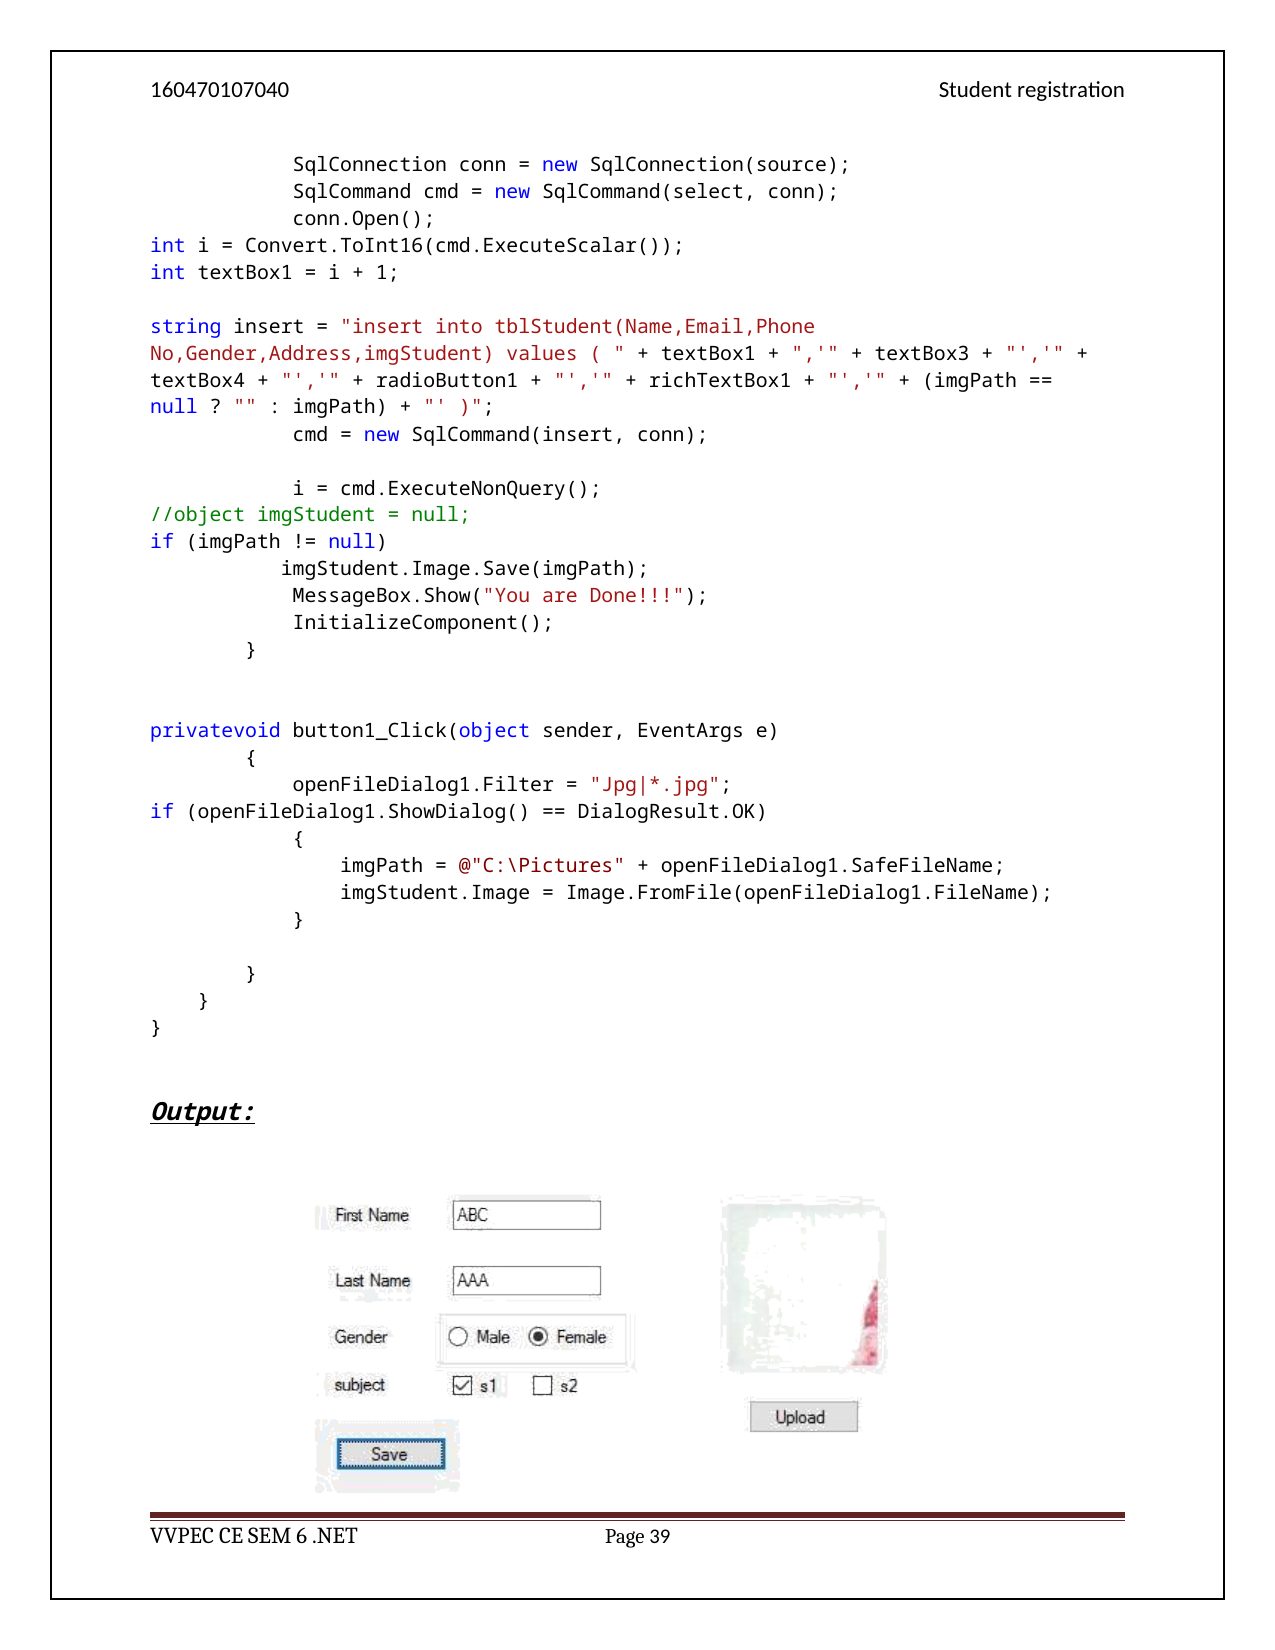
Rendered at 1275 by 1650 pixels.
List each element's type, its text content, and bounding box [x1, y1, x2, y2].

text openFileDialog1.Filter = "Jpg|*.jpg"; [150, 771, 1125, 797]
text int i = Convert.ToInt16(cmd.ExecuteScalar()); [150, 231, 1125, 258]
text MessageBox.Show("You are Done!!!"); [150, 582, 1125, 609]
text } [150, 1013, 1125, 1040]
text } [150, 986, 1125, 1013]
text if (openFileDialog1.ShowDialog() == DialogResult.OK) [150, 797, 1125, 824]
text if (imgPath != null) [150, 528, 1125, 555]
text { [150, 824, 1125, 851]
text InitializeComponent(); [150, 609, 1125, 636]
text cmd = new SqlCommand(insert, conn); [150, 420, 1125, 447]
text imgStudent.Image.Save(imgPath); [150, 555, 1125, 582]
picture [150, 1521, 1125, 1550]
text string insert = "insert into tblStudent(Name,Email,Phone No,Gender,Address,imgStudent) values ( " + textBox1 + ",'" + textBox3 + "','" + textBox4 + "','" + radioButton1 + "','" + richTextBox1 + "','" + (imgPath == null ? "" : imgPath) + "' )"; [150, 312, 1125, 420]
text conn.Open(); [150, 204, 1125, 231]
text { [150, 743, 1125, 771]
text } [150, 636, 1125, 663]
text } [150, 905, 1125, 932]
text privatevoid button1_Click(object sender, EventArgs e) [150, 717, 1125, 743]
text SqlCommand cmd = new SqlCommand(select, conn); [150, 177, 1125, 204]
text int textBox1 = i + 1; [150, 258, 1125, 285]
text //object imgStudent = null; [150, 501, 1125, 528]
picture [150, 1159, 1125, 1512]
text i = cmd.ExecuteNonQuery(); [150, 474, 1125, 501]
text } [150, 959, 1125, 986]
text imgPath = @"C:\Pictures" + openFileDialog1.SafeFileName; [150, 851, 1125, 878]
text Output: [150, 1094, 1125, 1128]
text imgStudent.Image = Image.FromFile(openFileDialog1.FileName); [150, 878, 1125, 905]
text SqlConnection conn = new SqlConnection(source); [150, 150, 1125, 177]
